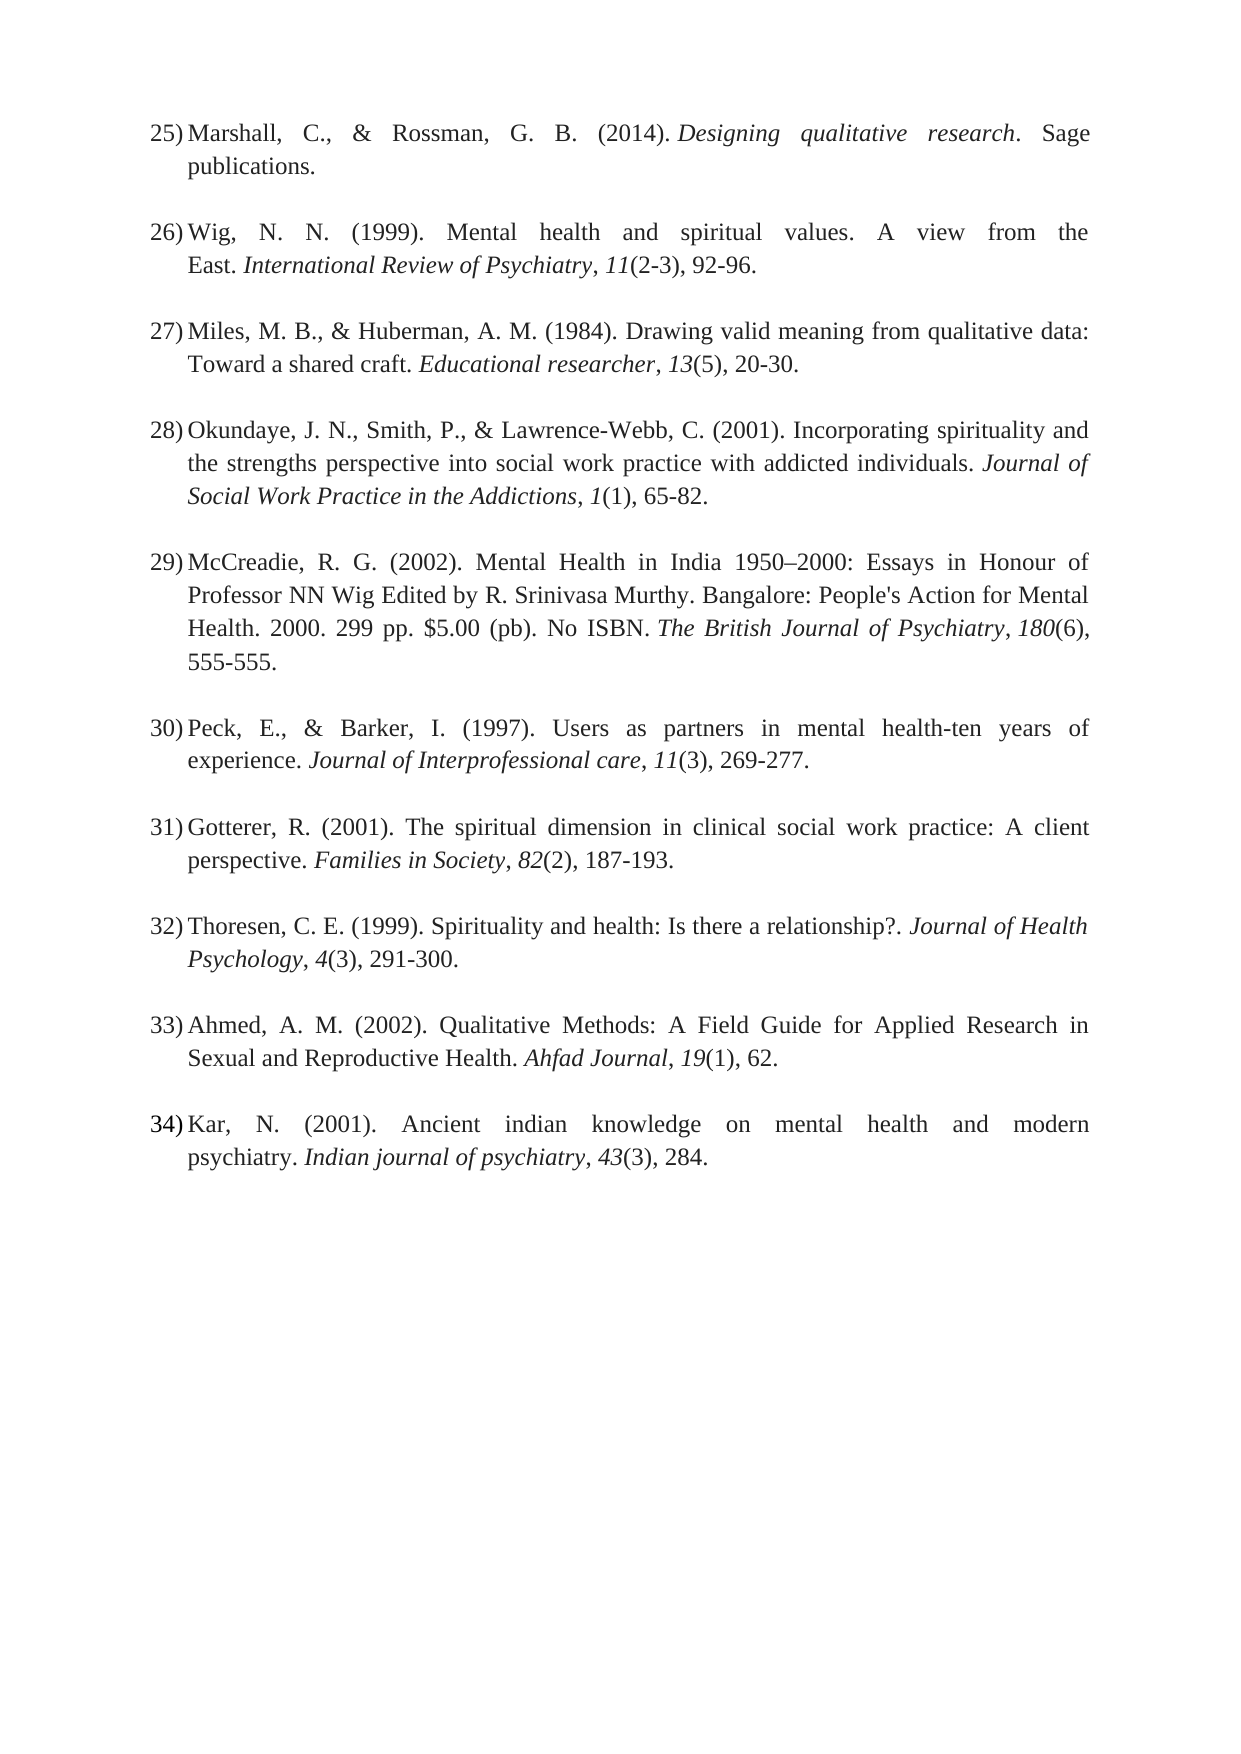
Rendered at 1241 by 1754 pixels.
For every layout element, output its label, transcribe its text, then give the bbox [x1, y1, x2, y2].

list Miles, M. B., & Huberman, A. M. (1984). Drawing valid meaning from qualitative data: Toward a shared craft. Educational researcher, 13(5), 20-30. [150, 316, 1090, 378]
list Peck, E., & Barker, I. (1997). Users as partners in mental health-ten years of experience. Journal of Interprofessional care, 11(3), 269-277. [150, 713, 1090, 774]
list Marshall, C., & Rossman, G. B. (2014). Designing qualitative research. Sage publications. [150, 118, 1090, 180]
list Ahmed, A. M. (2002). Qualitative Methods: A Field Guide for Applied Research in Sexual and Reproductive Health. Ahfad Journal, 19(1), 62. [150, 1010, 1090, 1072]
list Wig, N. N. (1999). Mental health and spiritual values. A view from the East. International Review of Psychiatry, 11(2-3), 92-96. [150, 217, 1090, 279]
list Thoresen, C. E. (1999). Spirituality and health: Is there a relationship?. Journal of Health Psychology, 4(3), 291-300. [150, 911, 1090, 972]
list Kar, N. (2001). Ancient indian knowledge on mental health and modern psychiatry. Indian journal of psychiatry, 43(3), 284. [150, 1109, 1090, 1171]
list McCreadie, R. G. (2002). Mental Health in India 1950–2000: Essays in Honour of Professor NN Wig Edited by R. Srinivasa Murthy. Bangalore: People's Action for Mental Health. 2000. 299 pp. $5.00 (pb). No ISBN. The British Journal of Psychiatry, 180(6), 555-555. [150, 547, 1090, 675]
list Okundaye, J. N., Smith, P., & Lawrence-Webb, C. (2001). Incorporating spirituality and the strengths perspective into social work practice with addicted individuals. Journal of Social Work Practice in the Addictions, 1(1), 65-82. [150, 415, 1090, 510]
list Gotterer, R. (2001). The spiritual dimension in clinical social work practice: A client perspective. Families in Society, 82(2), 187-193. [150, 812, 1090, 873]
